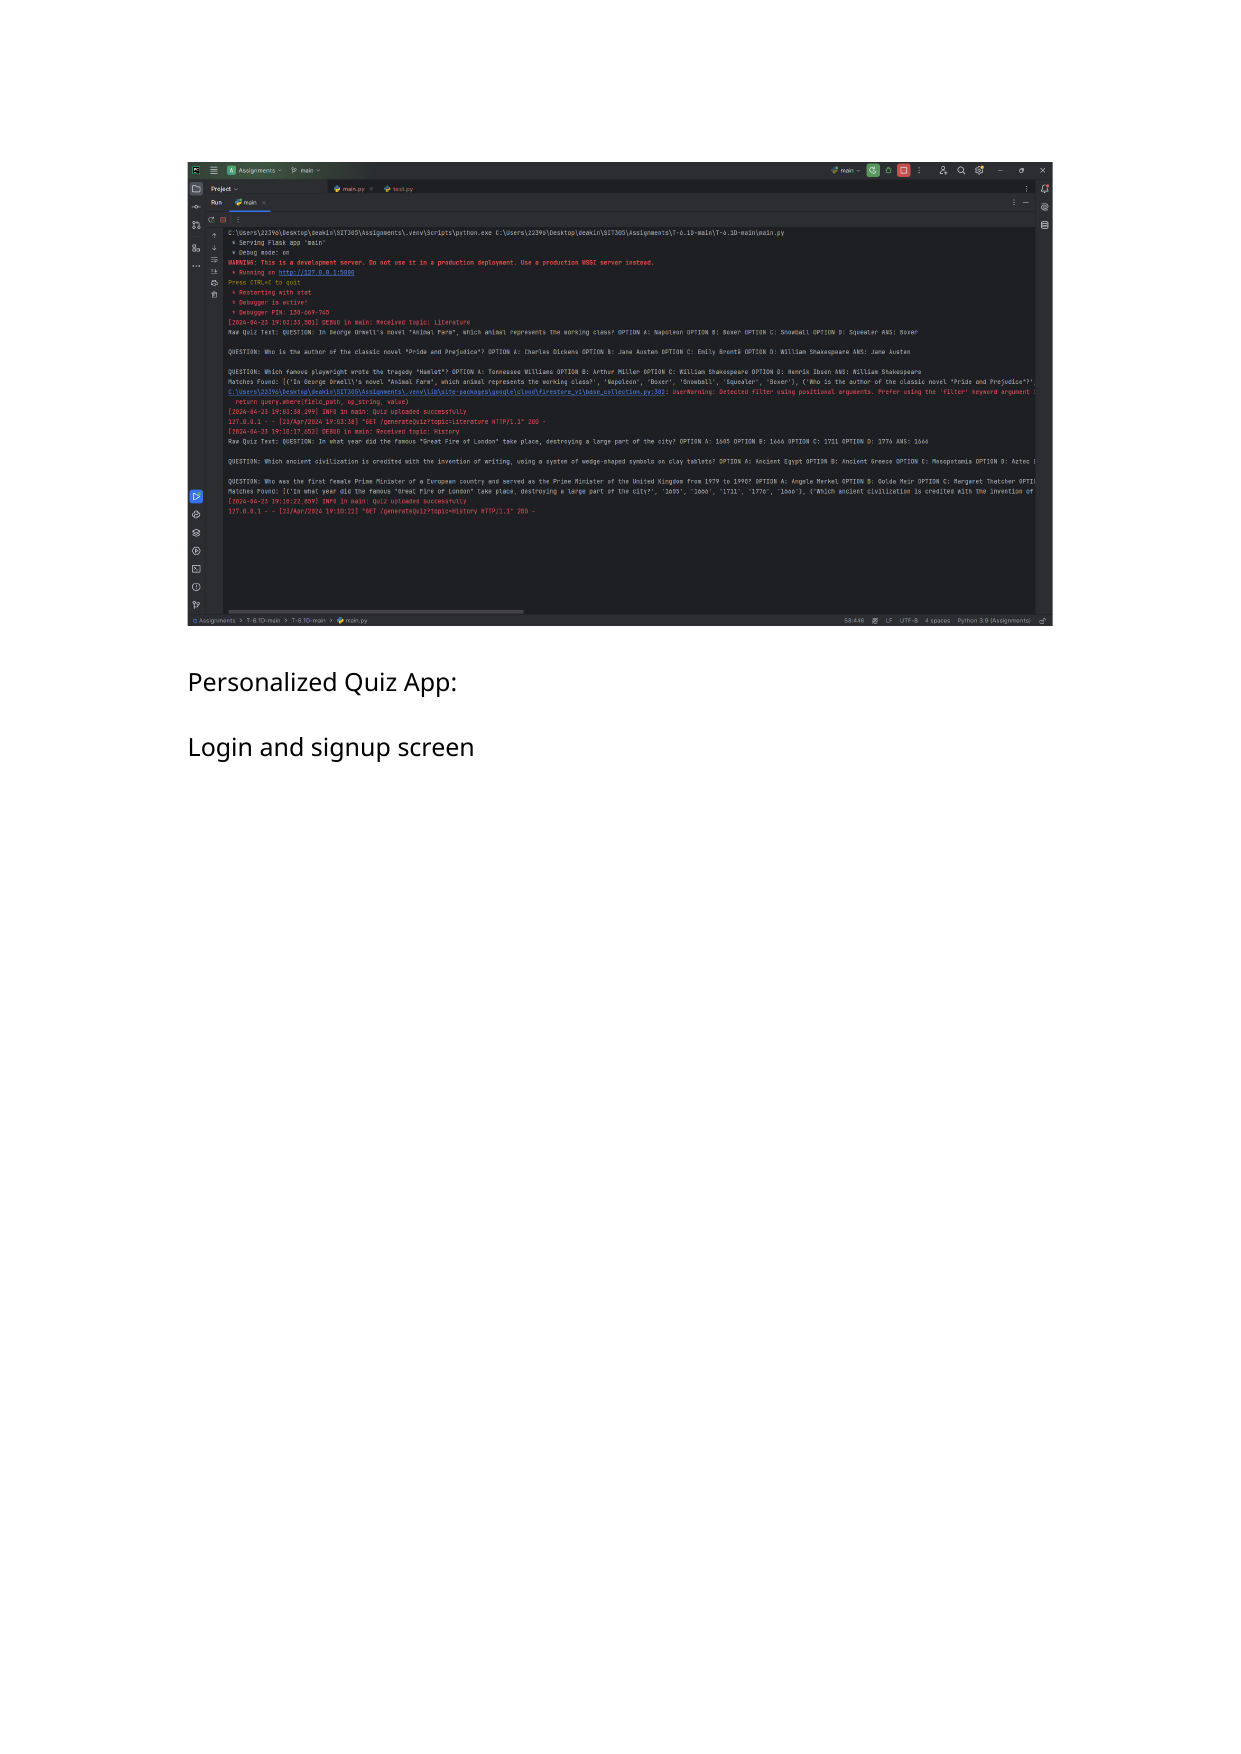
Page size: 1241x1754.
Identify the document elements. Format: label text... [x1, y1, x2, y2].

picture [187, 162, 1053, 626]
text Login and signup screen [187, 714, 1053, 779]
text Personalized Quiz App: [187, 649, 1053, 714]
